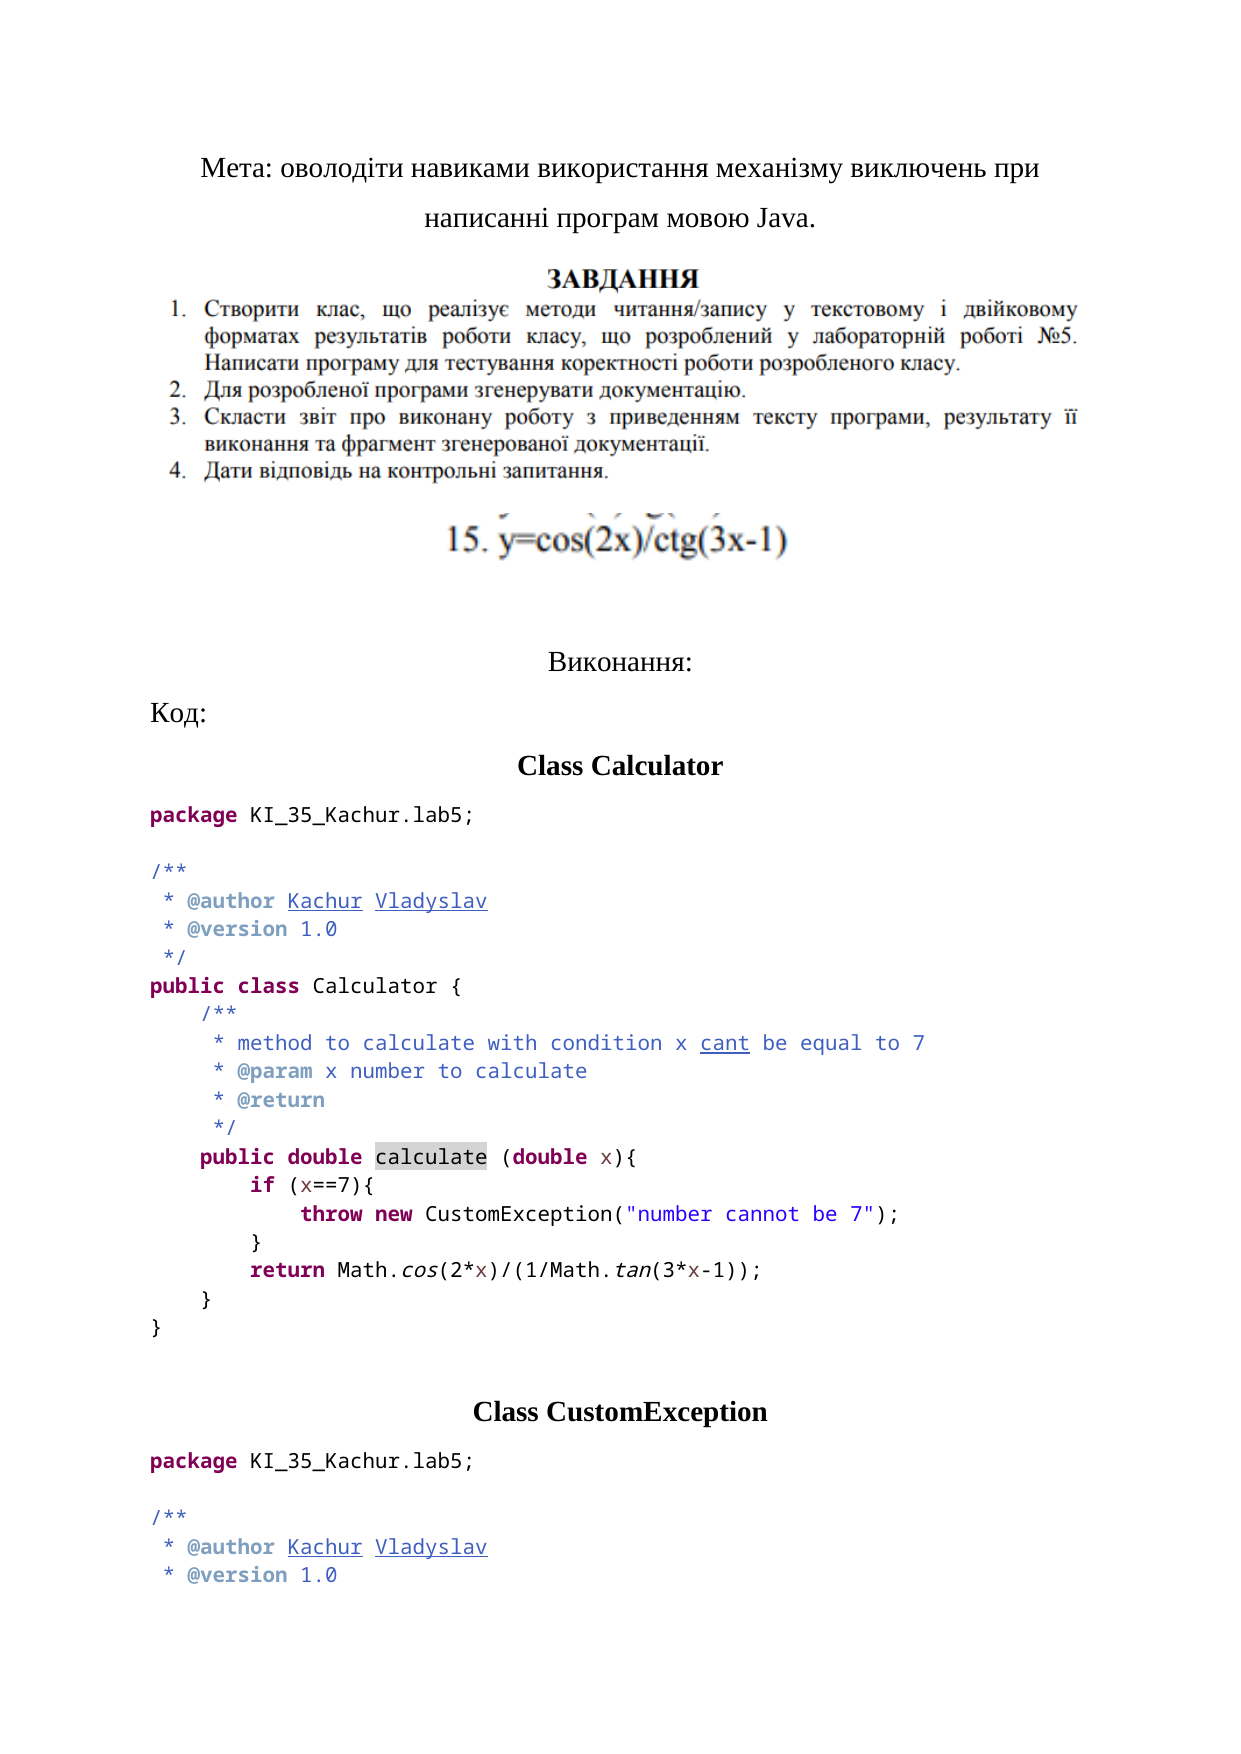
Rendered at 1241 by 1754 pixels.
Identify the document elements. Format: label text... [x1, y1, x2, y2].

text } [150, 1227, 1090, 1256]
text * @author Kachur Vladyslav [150, 886, 1090, 914]
text * @param x number to calculate [150, 1056, 1090, 1085]
text * @return [150, 1085, 1090, 1113]
text package KI_35_Kachur.lab5; [150, 801, 1090, 829]
text return Math.cos(2*x)/(1/Math.tan(3*x-1)); [150, 1256, 1090, 1284]
text Class CustomException [150, 1394, 1090, 1427]
text public double calculate (double x){ [150, 1142, 375, 1170]
text */ [150, 1113, 1090, 1142]
text public double calculate (double x){ [487, 1142, 1090, 1170]
text Код: [150, 695, 1090, 728]
text /** [150, 857, 1090, 886]
text /** [150, 999, 1090, 1028]
text * @author Kachur Vladyslav [150, 1532, 1090, 1560]
text public class Calculator { [150, 971, 1090, 999]
text if (x==7){ [150, 1170, 1090, 1199]
text throw new CustomException("number cannot be 7"); [150, 1199, 1090, 1227]
text } [150, 1284, 1090, 1312]
text */ [150, 943, 1090, 971]
text Class Calculator [150, 748, 1090, 781]
text * @version 1.0 [150, 1560, 1090, 1589]
text Виконання: [150, 644, 1090, 678]
text } [150, 1312, 1090, 1341]
text Мета: оволодіти навиками використання механізму виключень при написанні програм мовою Java. [150, 150, 1090, 247]
text /** [150, 1503, 1090, 1532]
picture [150, 247, 1091, 500]
text package KI_35_Kachur.lab5; [150, 1446, 1090, 1475]
text * @version 1.0 [150, 914, 1090, 943]
text * method to calculate with condition x cant be equal to 7 [150, 1028, 1090, 1056]
picture [442, 513, 799, 581]
